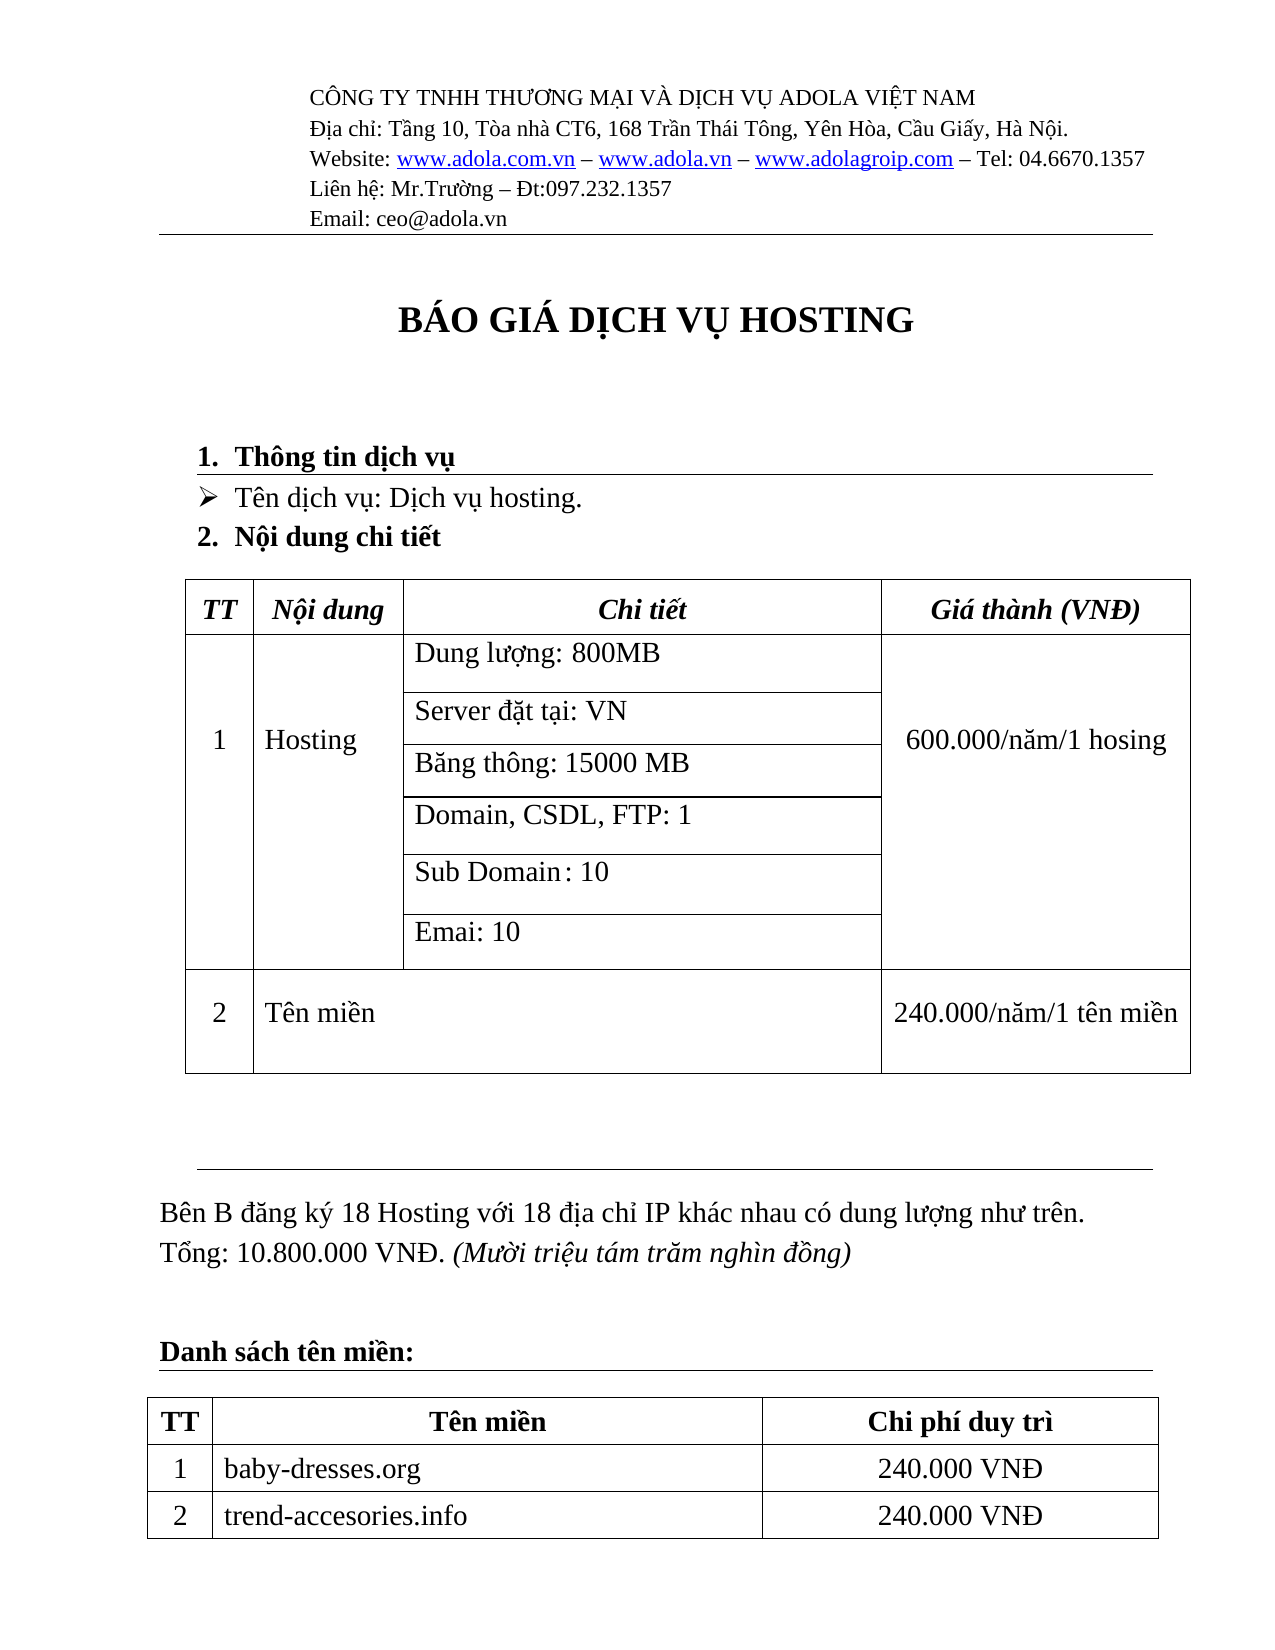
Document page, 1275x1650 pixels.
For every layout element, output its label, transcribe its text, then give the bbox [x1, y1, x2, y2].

table_cell 2 [186, 970, 253, 1073]
table_cell Sub Domain : 10 [404, 855, 881, 913]
text Địa chỉ: Tầng 10, Tòa nhà CT6, 168 Trần Thái Tông, Yên Hòa, Cầu Giấy, Hà Nội. [159, 114, 1153, 141]
text Bên B đăng ký 18 Hosting với 18 địa chỉ IP khác nhau có dung lượng như trên. [159, 1196, 1153, 1229]
table_cell 240.000 VNĐ [763, 1445, 1158, 1491]
table_cell Emai: 10 [404, 915, 881, 969]
table_cell trend-accesories.info [213, 1492, 762, 1538]
table_cell Domain, CSDL, FTP: 1 [404, 798, 881, 853]
table_header Chi tiết [404, 580, 881, 634]
text CÔNG TY TNHH THƯƠNG MẠI VÀ DỊCH VỤ ADOLA VIỆT NAM [159, 84, 1153, 111]
text BÁO GIÁ DỊCH VỤ HOSTING [159, 298, 1153, 341]
table_cell 1 [148, 1445, 212, 1491]
table_header TT [186, 580, 253, 634]
table_cell Tên miền [254, 970, 881, 1073]
table_header Giá thành (VNĐ) [882, 580, 1190, 634]
table_header Tên miền [213, 1398, 762, 1444]
text Email: ceo@adola.vn [159, 205, 1153, 234]
table_cell 600.000/năm/1 hosing [882, 635, 1190, 969]
table_cell 1 [186, 635, 253, 969]
table_cell Dung lượng: 800MB [404, 635, 881, 692]
text Website: www.adola.com.vn – www.adola.vn – www.adolagroip.com – Tel: 04.6670.1357 [159, 145, 1153, 171]
text Danh sách tên miền: [159, 1334, 1153, 1370]
list Nội dung chi tiết [197, 519, 1153, 553]
table_cell 240.000/năm/1 tên miền [882, 970, 1190, 1073]
table_header TT [148, 1398, 212, 1444]
table_header Chi phí duy trì [763, 1398, 1158, 1444]
text Liên hệ: Mr.Trường – Đt:097.232.1357 [159, 175, 1153, 201]
table_cell 2 [148, 1492, 212, 1538]
table_cell Băng thông: 15000 MB [404, 745, 881, 796]
table_header Nội dung [254, 580, 403, 634]
list Tên dịch vụ: Dịch vụ hosting. [197, 480, 1153, 514]
list Thông tin dịch vụ [197, 439, 1153, 474]
text Tổng: 10.800.000 VNĐ. (Mười triệu tám trăm nghìn đồng) [159, 1235, 1153, 1269]
table_cell baby-dresses.org [213, 1445, 762, 1491]
table_cell Server đặt tại: VN [404, 693, 881, 744]
table_cell 240.000 VNĐ [763, 1492, 1158, 1538]
table_cell Hosting [254, 635, 403, 969]
